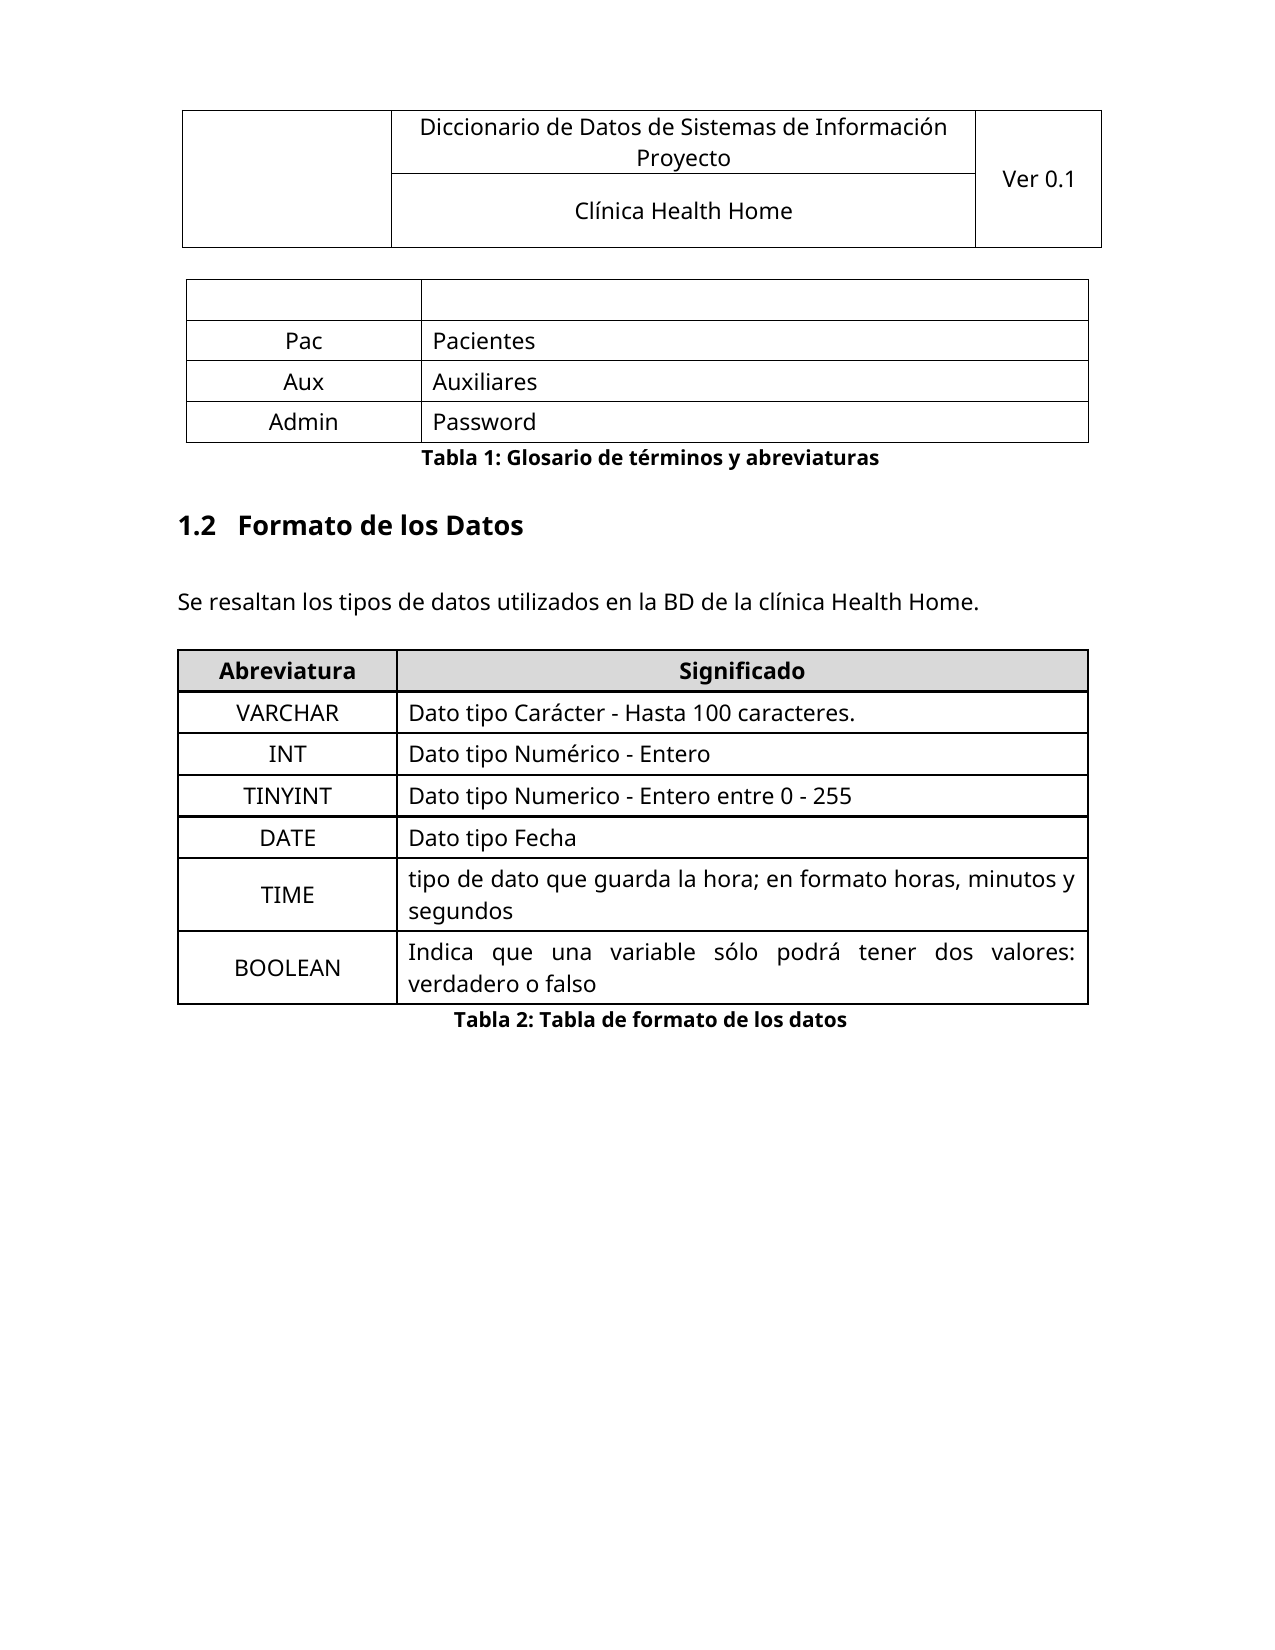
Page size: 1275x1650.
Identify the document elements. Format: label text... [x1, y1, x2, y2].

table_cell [422, 280, 1088, 320]
text Tabla 2: Tabla de formato de los datos [177, 1005, 1123, 1033]
table_cell Dato tipo Numerico - Entero entre 0 - 255 [398, 776, 1087, 815]
table_cell Indica que una variable sólo podrá tener dos valores: verdadero o falso [398, 932, 1087, 1003]
table_header Significado [398, 651, 1087, 690]
table_cell VARCHAR [179, 693, 396, 732]
table_header Abreviatura [179, 651, 396, 690]
table_cell Password [422, 402, 1088, 442]
subtitle Formato de los Datos [177, 506, 1123, 543]
table_cell DATE [179, 818, 396, 857]
table_cell BOOLEAN [179, 932, 396, 1003]
table_cell Admin [187, 402, 421, 442]
table_cell Pacientes [422, 321, 1088, 360]
text Se resaltan los tipos de datos utilizados en la BD de la clínica Health Home. [177, 586, 1123, 617]
table_cell Dato tipo Numérico - Entero [398, 734, 1087, 774]
table_cell Aux [187, 361, 421, 401]
text Tabla 1: Glosario de términos y abreviaturas [177, 443, 1123, 471]
table_cell Auxiliares [422, 361, 1088, 401]
table_cell Dato tipo Carácter - Hasta 100 caracteres. [398, 693, 1087, 732]
table_cell Pac [187, 321, 421, 360]
table_cell TIME [179, 859, 396, 930]
table_cell TINYINT [179, 776, 396, 815]
table_cell INT [179, 734, 396, 774]
table_cell tipo de dato que guarda la hora; en formato horas, minutos y segundos [398, 859, 1087, 930]
table_cell Dato tipo Fecha [398, 818, 1087, 857]
table_cell TI [187, 280, 421, 320]
